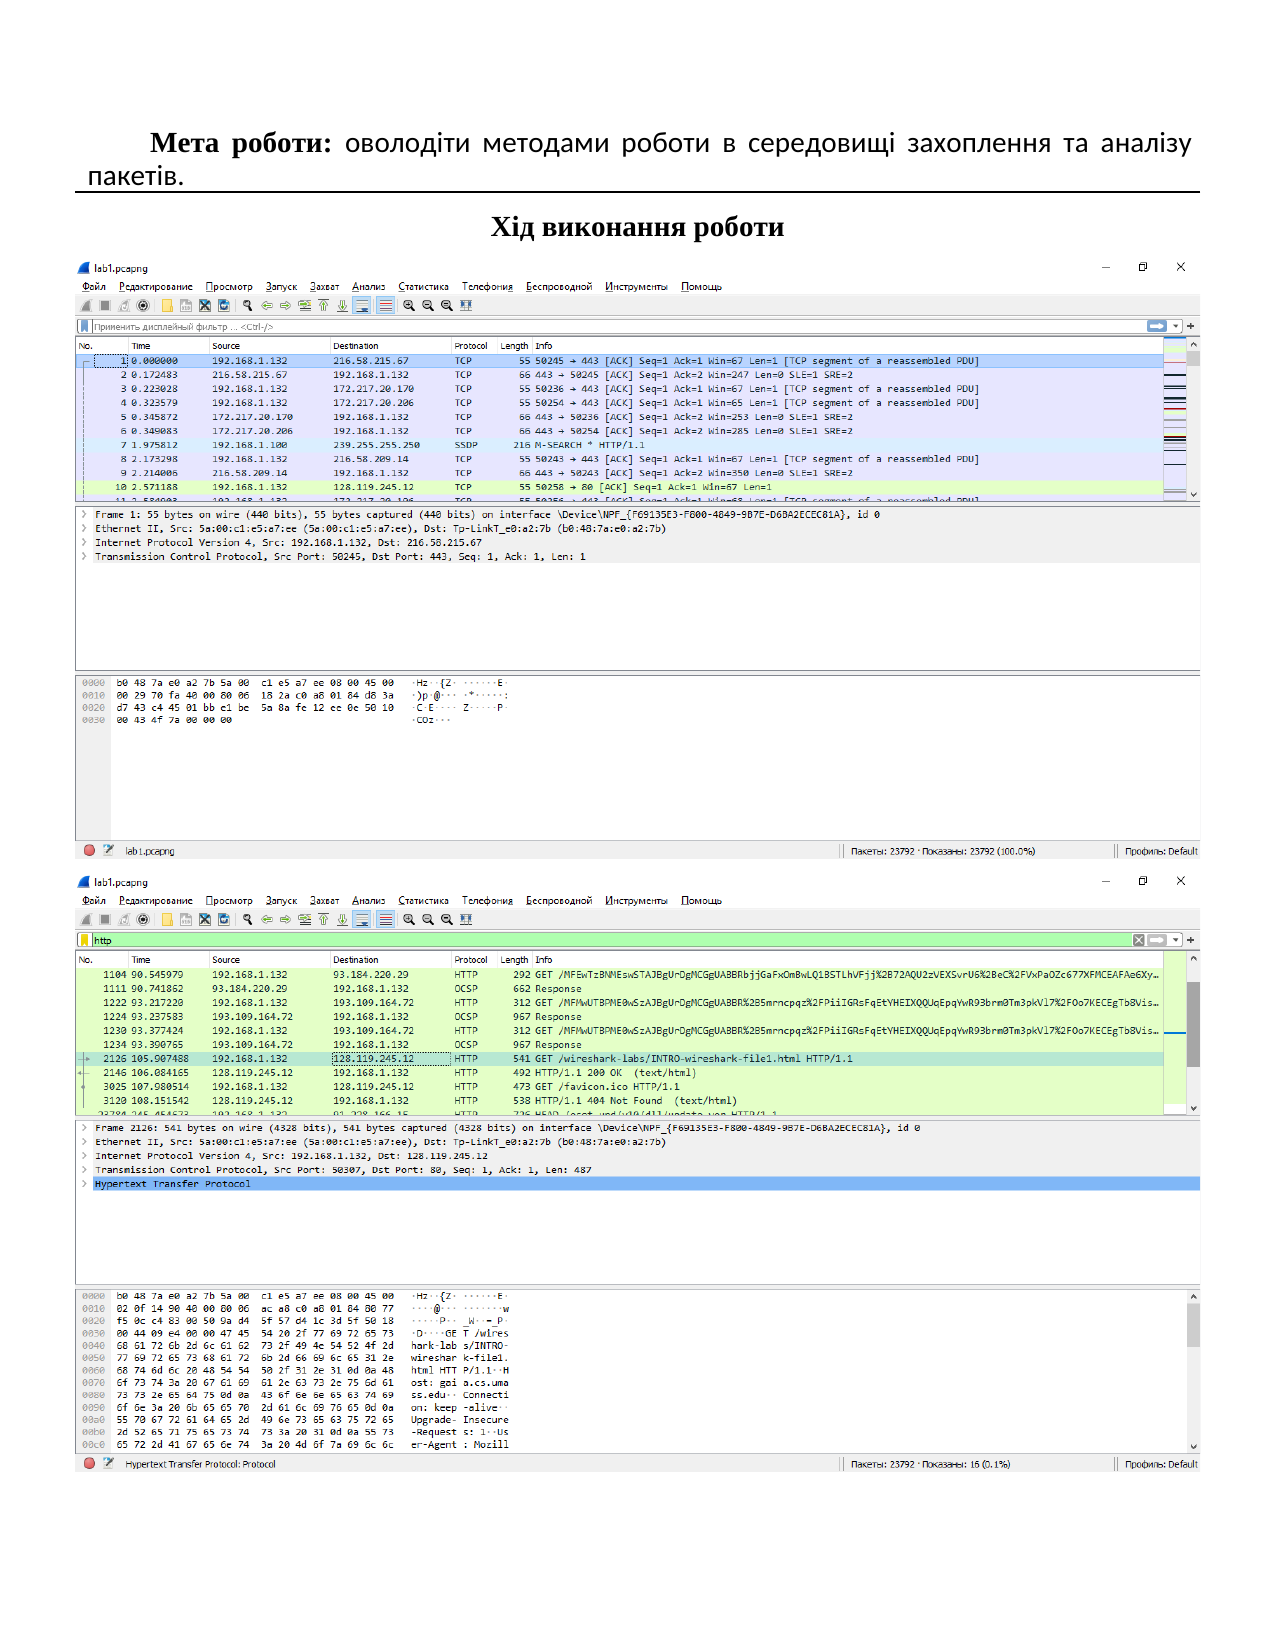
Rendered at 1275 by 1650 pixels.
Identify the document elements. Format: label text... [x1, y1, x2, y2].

picture [75, 258, 1200, 859]
picture [75, 872, 1200, 1472]
text Хід виконання роботи [75, 209, 1200, 242]
text Мета роботи: оволодіти методами роботи в середовищі захоплення та аналізу пакетів. [87, 125, 1193, 191]
